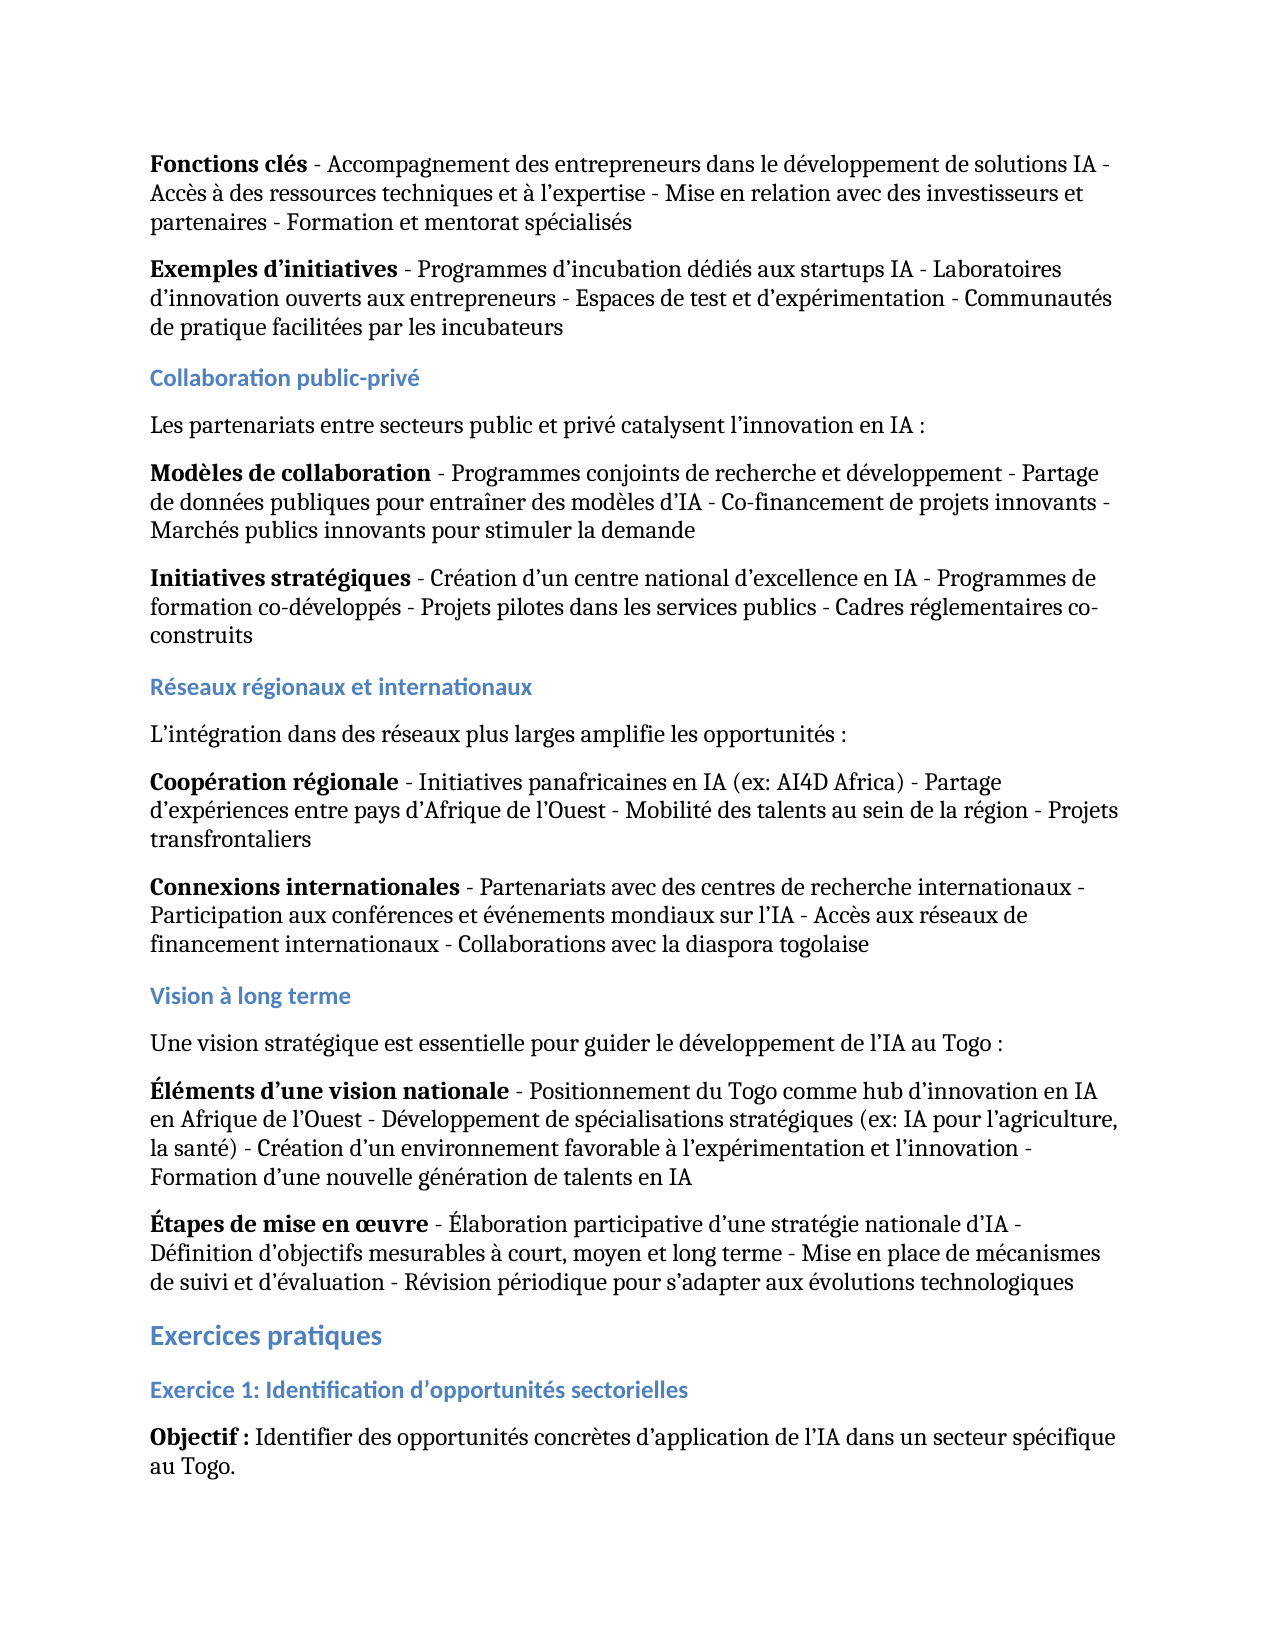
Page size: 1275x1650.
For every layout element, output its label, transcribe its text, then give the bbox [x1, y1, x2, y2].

text Objectif : Identifier des opportunités concrètes d’application de l’IA dans un secteur spécifique au Togo. [150, 1423, 1125, 1481]
subtitle Exercices pratiques [150, 1317, 1125, 1353]
text L’intégration dans des réseaux plus larges amplifie les opportunités : [150, 720, 1125, 749]
text Coopération régionale - Initiatives panafricaines en IA (ex: AI4D Africa) - Partage d’expériences entre pays d’Afrique de l’Ouest - Mobilité des talents au sein de la région - Projets transfrontaliers [150, 768, 1125, 854]
text Étapes de mise en œuvre - Élaboration participative d’une stratégie nationale d’IA - Définition d’objectifs mesurables à court, moyen et long terme - Mise en place de mécanismes de suivi et d’évaluation - Révision périodique pour s’adapter aux évolutions technologiques [150, 1210, 1125, 1297]
subtitle Collaboration public-privé [150, 362, 1125, 393]
subtitle Exercice 1: Identification d’opportunités sectorielles [150, 1374, 1125, 1404]
text Modèles de collaboration - Programmes conjoints de recherche et développement - Partage de données publiques pour entraîner des modèles d’IA - Co-financement de projets innovants - Marchés publics innovants pour stimuler la demande [150, 459, 1125, 545]
text Éléments d’une vision nationale - Positionnement du Togo comme hub d’innovation en IA en Afrique de l’Ouest - Développement de spécialisations stratégiques (ex: IA pour l’agriculture, la santé) - Création d’un environnement favorable à l’expérimentation et l’innovation - Formation d’une nouvelle génération de talents en IA [150, 1077, 1125, 1192]
text Les partenariats entre secteurs public et privé catalysent l’innovation en IA : [150, 411, 1125, 440]
text Fonctions clés - Accompagnement des entrepreneurs dans le développement de solutions IA - Accès à des ressources techniques et à l’expertise - Mise en relation avec des investisseurs et partenaires - Formation et mentorat spécialisés [150, 150, 1125, 236]
subtitle Vision à long terme [150, 980, 1125, 1010]
text Une vision stratégique est essentielle pour guider le développement de l’IA au Togo : [150, 1029, 1125, 1058]
text Connexions internationales - Partenariats avec des centres de recherche internationaux - Participation aux conférences et événements mondiaux sur l’IA - Accès aux réseaux de financement internationaux - Collaborations avec la diaspora togolaise [150, 873, 1125, 959]
text Initiatives stratégiques - Création d’un centre national d’excellence en IA - Programmes de formation co-développés - Projets pilotes dans les services publics - Cadres réglementaires co-construits [150, 564, 1125, 650]
text Exemples d’initiatives - Programmes d’incubation dédiés aux startups IA - Laboratoires d’innovation ouverts aux entrepreneurs - Espaces de test et d’expérimentation - Communautés de pratique facilitées par les incubateurs [150, 255, 1125, 341]
subtitle Réseaux régionaux et internationaux [150, 671, 1125, 701]
